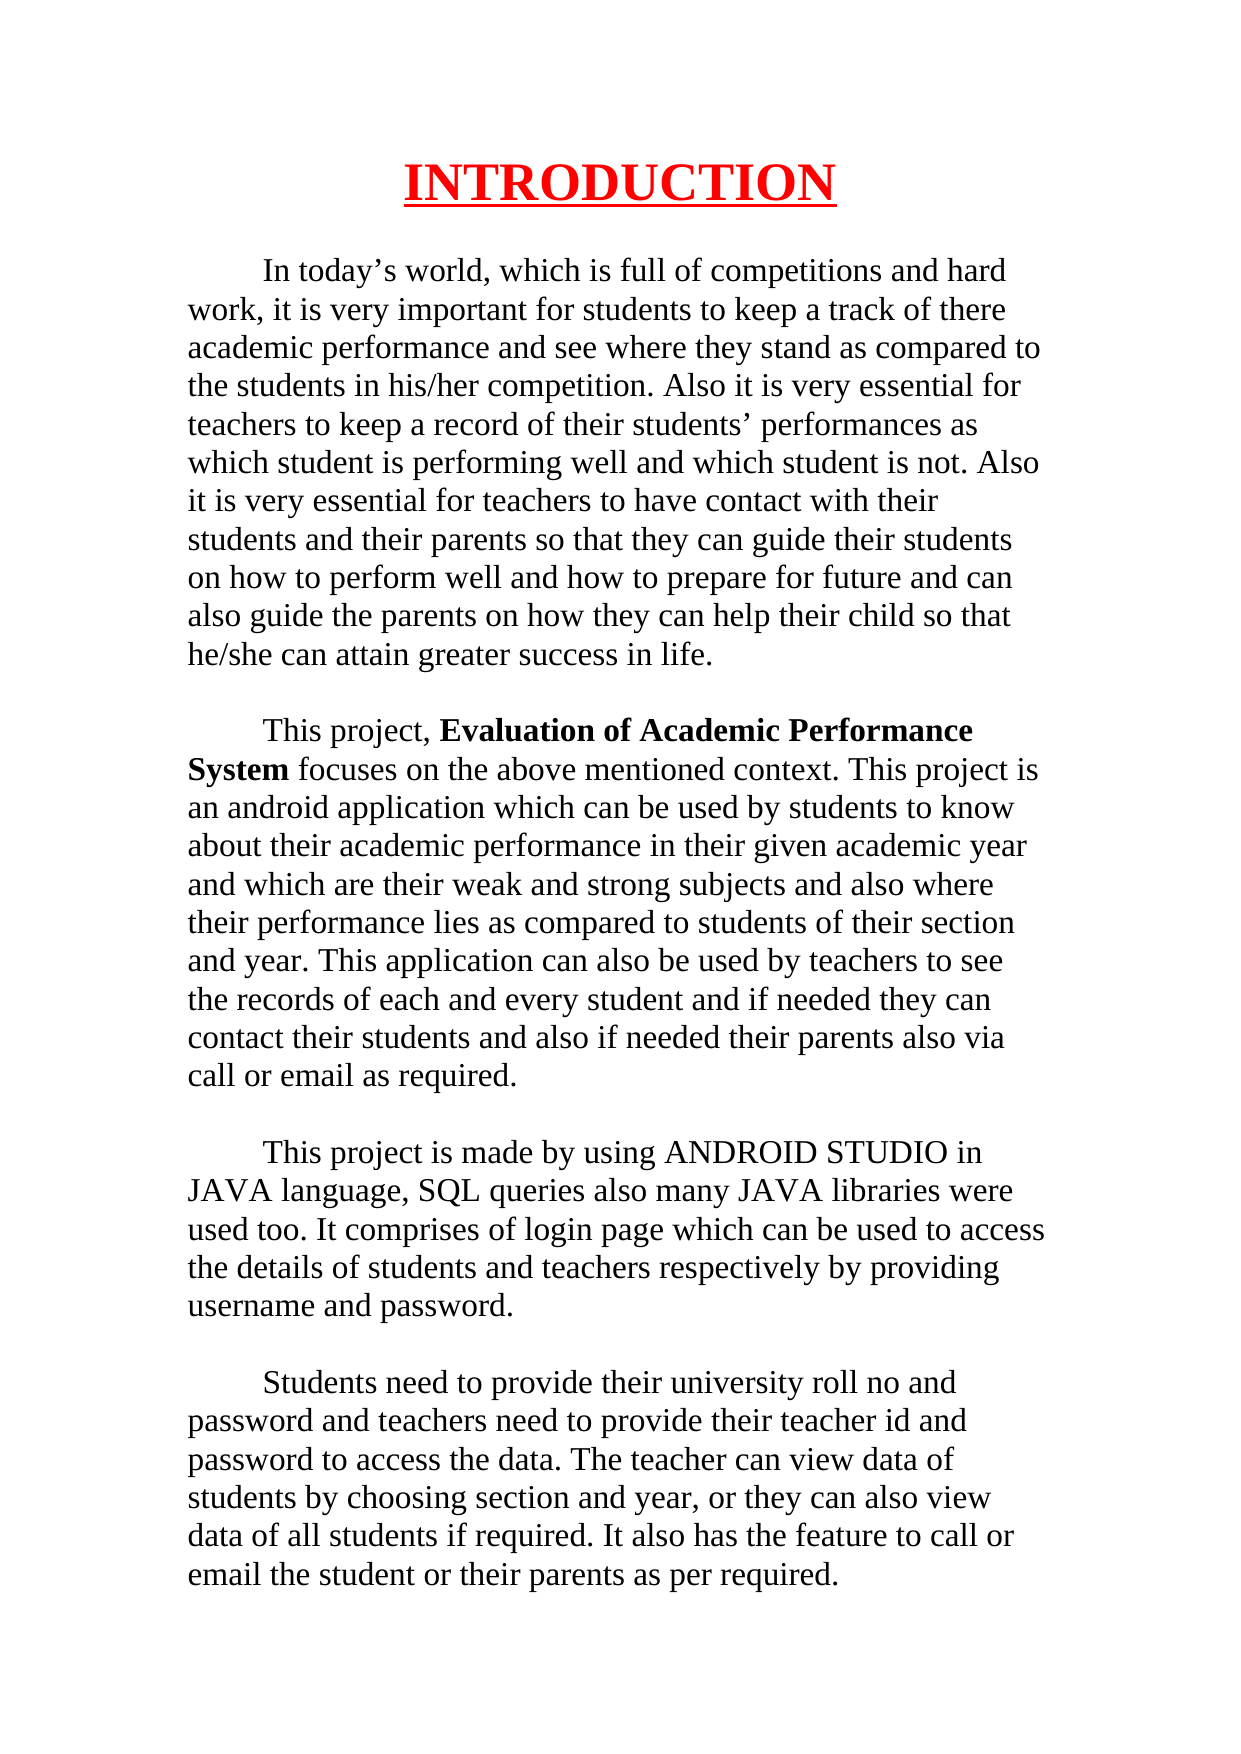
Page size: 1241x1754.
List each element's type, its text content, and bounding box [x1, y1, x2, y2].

text This project is made by using ANDROID STUDIO in JAVA language, SQL queries also many JAVA libraries were used too. It comprises of login page which can be used to access the details of students and teachers respectively by providing username and password. [187, 1132, 1053, 1324]
text Students need to provide their university roll no and password and teachers need to provide their teacher id and password to access the data. The teacher can view data of students by choosing section and year, or they can also view data of all students if required. It also has the feature to call or email the student or their parents as per required. [187, 1362, 1053, 1592]
text This project, Evaluation of Academic Performance System focuses on the above mentioned context. This project is an android application which can be used by students to know about their academic performance in their given academic year and which are their weak and strong subjects and also where their performance lies as compared to students of their section and year. This application can also be used by teachers to see the records of each and every student and if needed they can contact their students and also if needed their parents also via call or email as required. [187, 711, 1053, 1094]
text In today’s world, which is full of competitions and hard work, it is very important for students to keep a track of there academic performance and see where they stand as compared to the students in his/her competition. Also it is very essential for teachers to keep a record of their students’ performances as which student is performing well and which student is not. Also it is very essential for teachers to have contact with their students and their parents so that they can guide their students on how to perform well and how to prepare for future and can also guide the parents on how they can help their child so that he/she can attain greater success in life. [187, 251, 1053, 672]
text INTRODUCTION [187, 150, 1053, 212]
